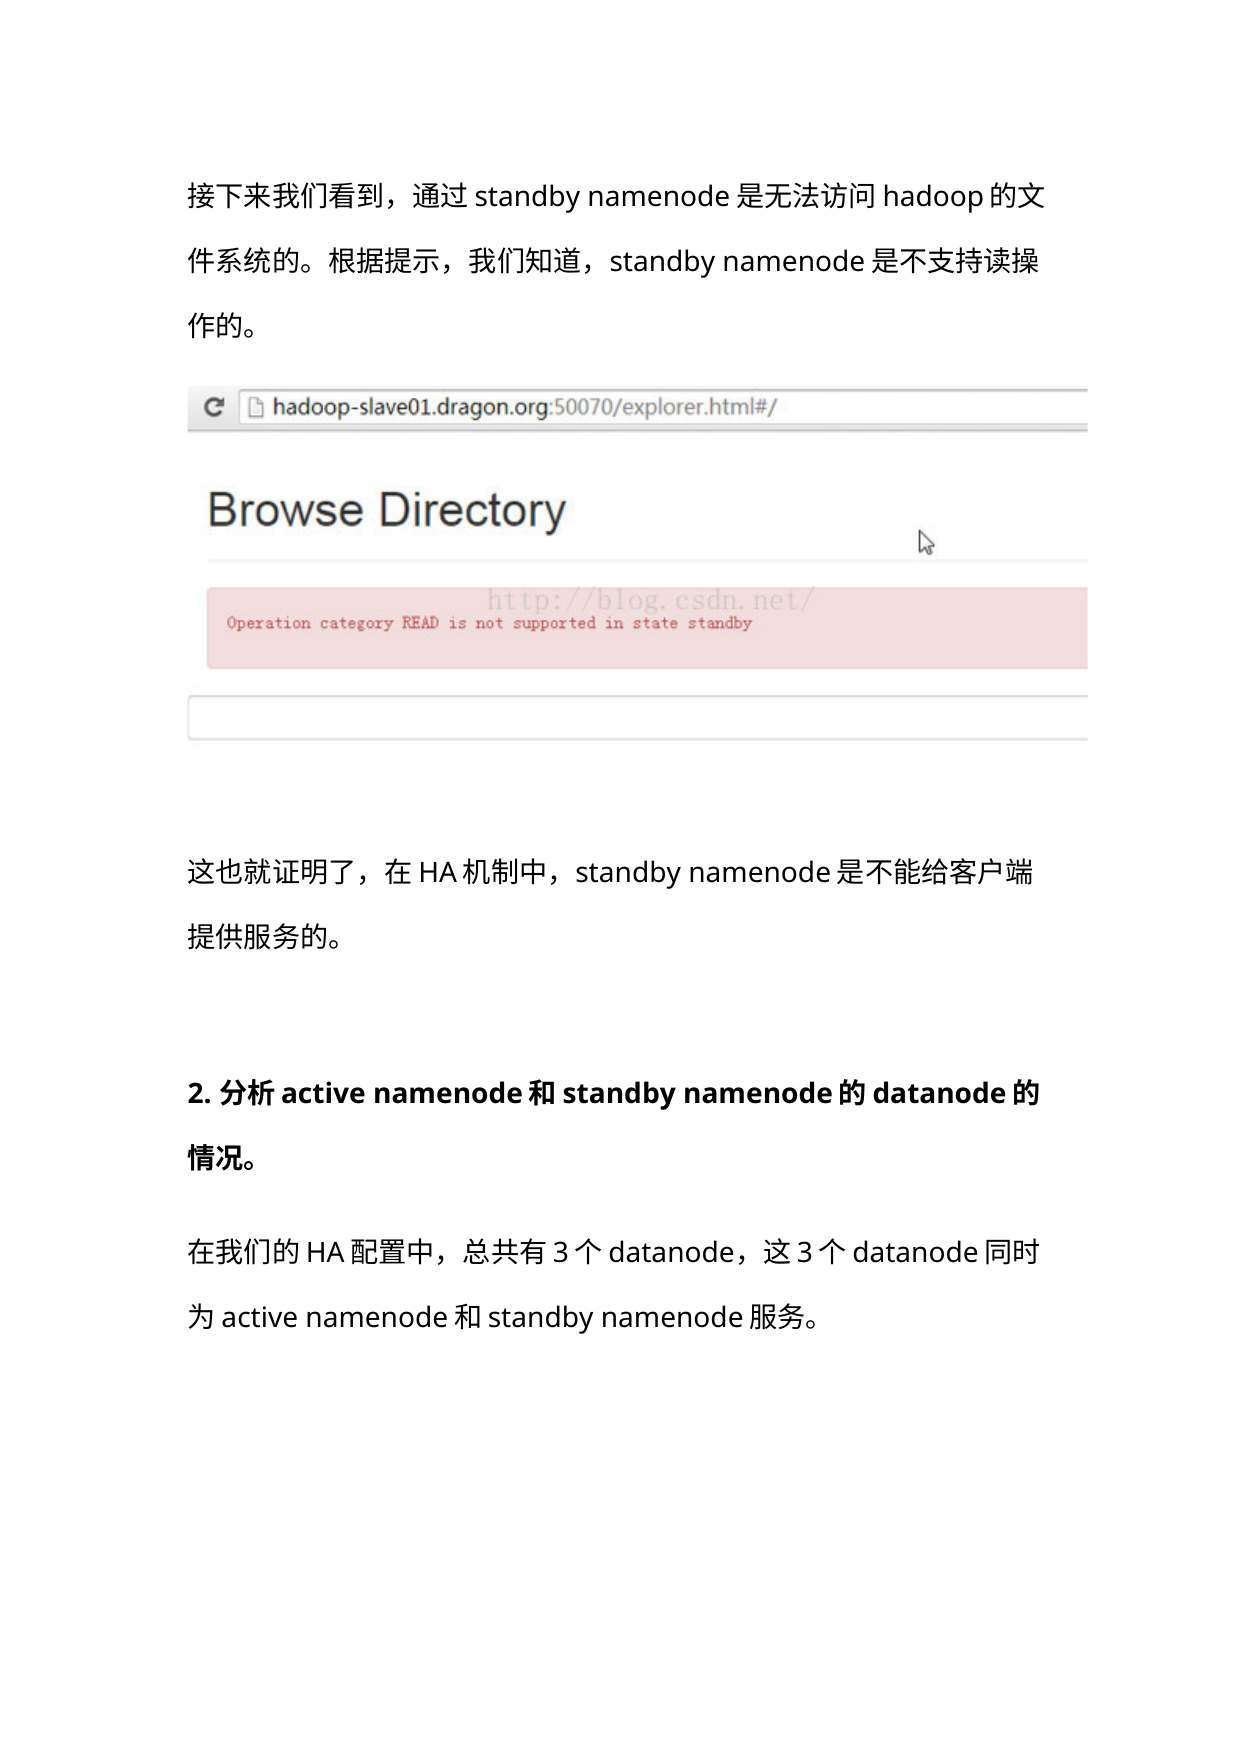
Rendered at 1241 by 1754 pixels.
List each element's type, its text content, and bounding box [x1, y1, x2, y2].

picture [187, 386, 1088, 780]
text 在我们的HA配置中，总共有3个datanode，这3个datanode同时为active namenode和standby namenode服务。 [187, 1218, 1053, 1348]
text 这也就证明了，在HA机制中，standby namenode是不能给客户端提供服务的。 [187, 838, 1053, 968]
subtitle 2. 分析active namenode和standby namenode的datanode的情况。 [187, 1059, 1053, 1189]
text 接下来我们看到，通过standby namenode是无法访问hadoop的文件系统的。根据提示，我们知道，standby namenode是不支持读操作的。 [187, 162, 1053, 357]
